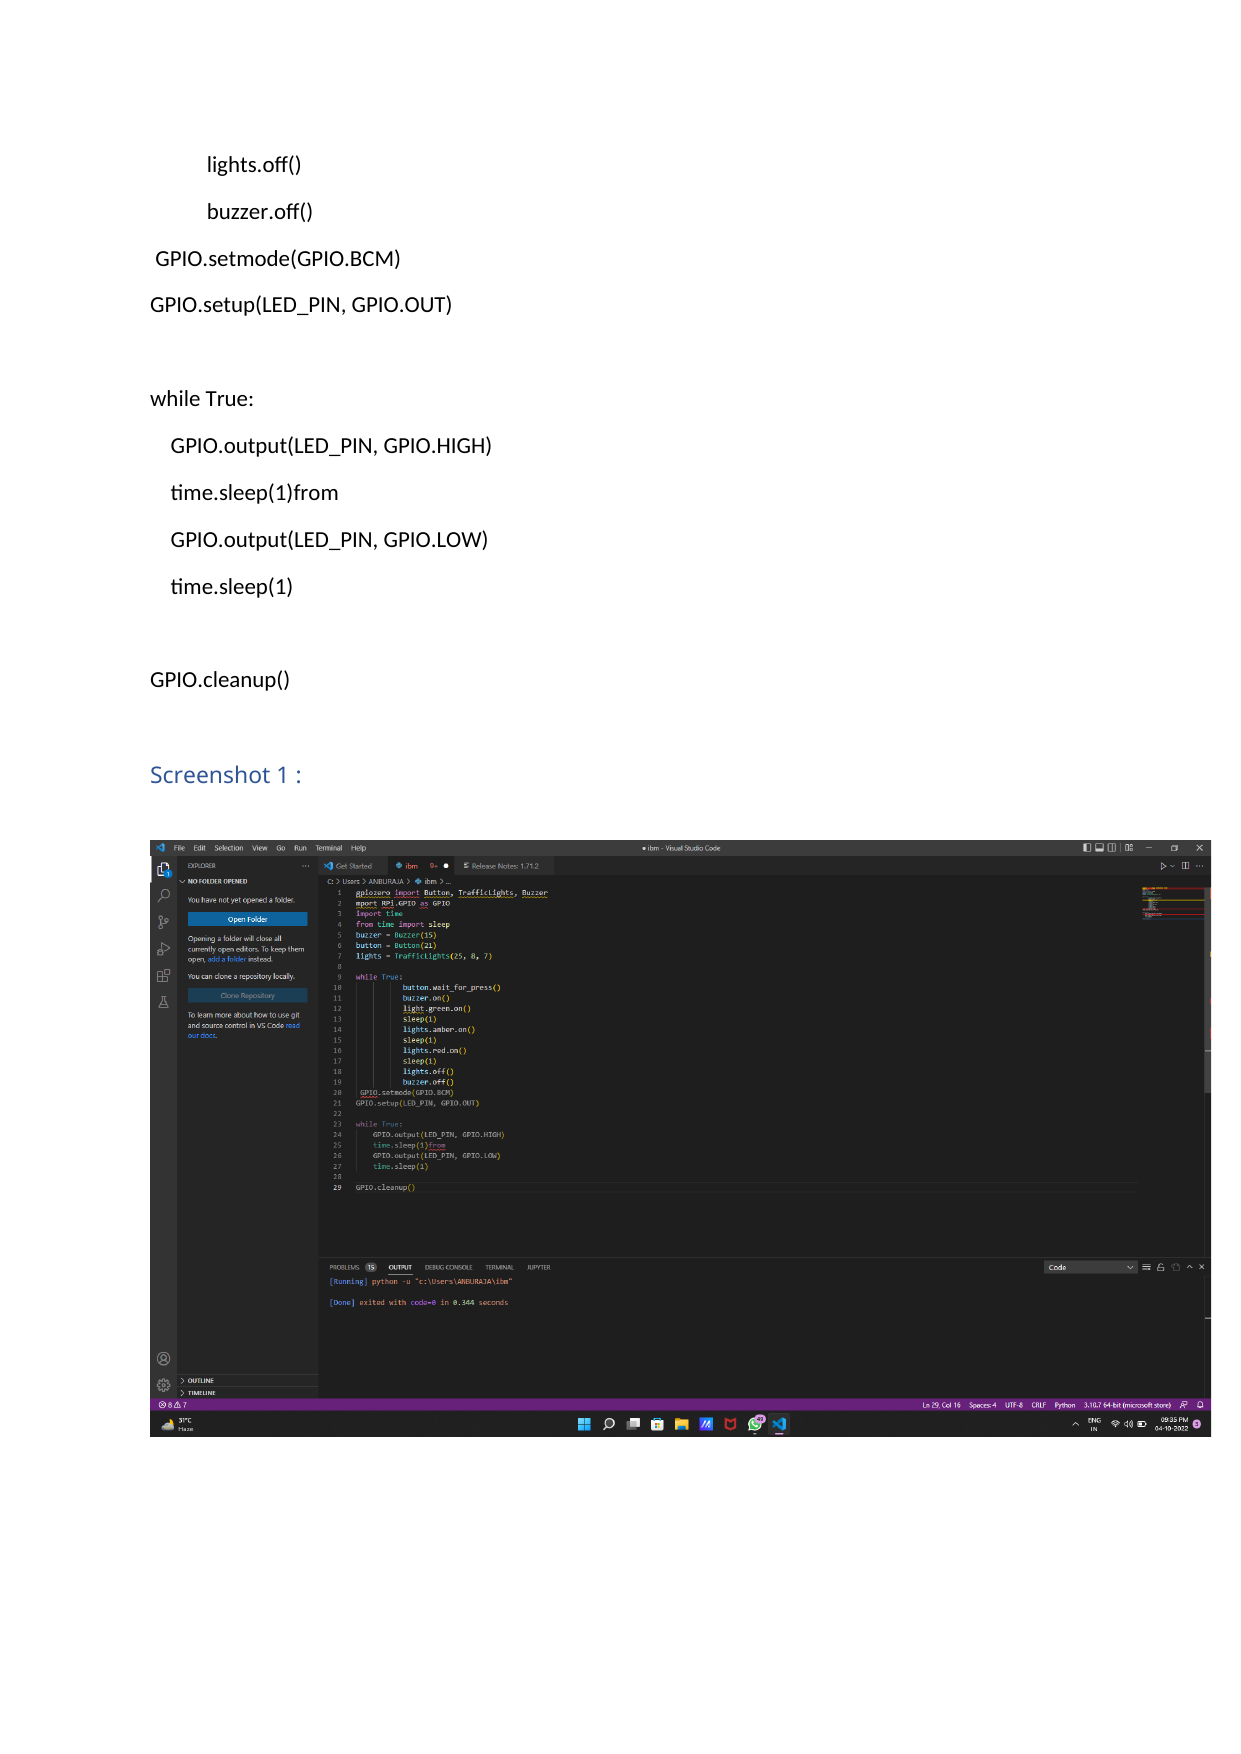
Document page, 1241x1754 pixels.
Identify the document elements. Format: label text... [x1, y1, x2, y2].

text GPIO.output(LED_PIN, GPIO.LOW) [150, 525, 1090, 553]
text lights.off() [150, 150, 1090, 178]
subtitle Screenshot 1 : [150, 759, 1090, 791]
text GPIO.output(LED_PIN, GPIO.HIGH) [150, 431, 1090, 459]
text while True: [150, 384, 1090, 412]
text GPIO.setup(LED_PIN, GPIO.OUT) [150, 291, 1090, 319]
text buzzer.off() [150, 197, 1090, 225]
picture [150, 840, 1212, 1437]
text time.sleep(1) [150, 572, 1090, 600]
text time.sleep(1)from [150, 478, 1090, 506]
text GPIO.setmode(GPIO.BCM) [150, 244, 1090, 272]
text GPIO.cleanup() [150, 666, 1090, 694]
